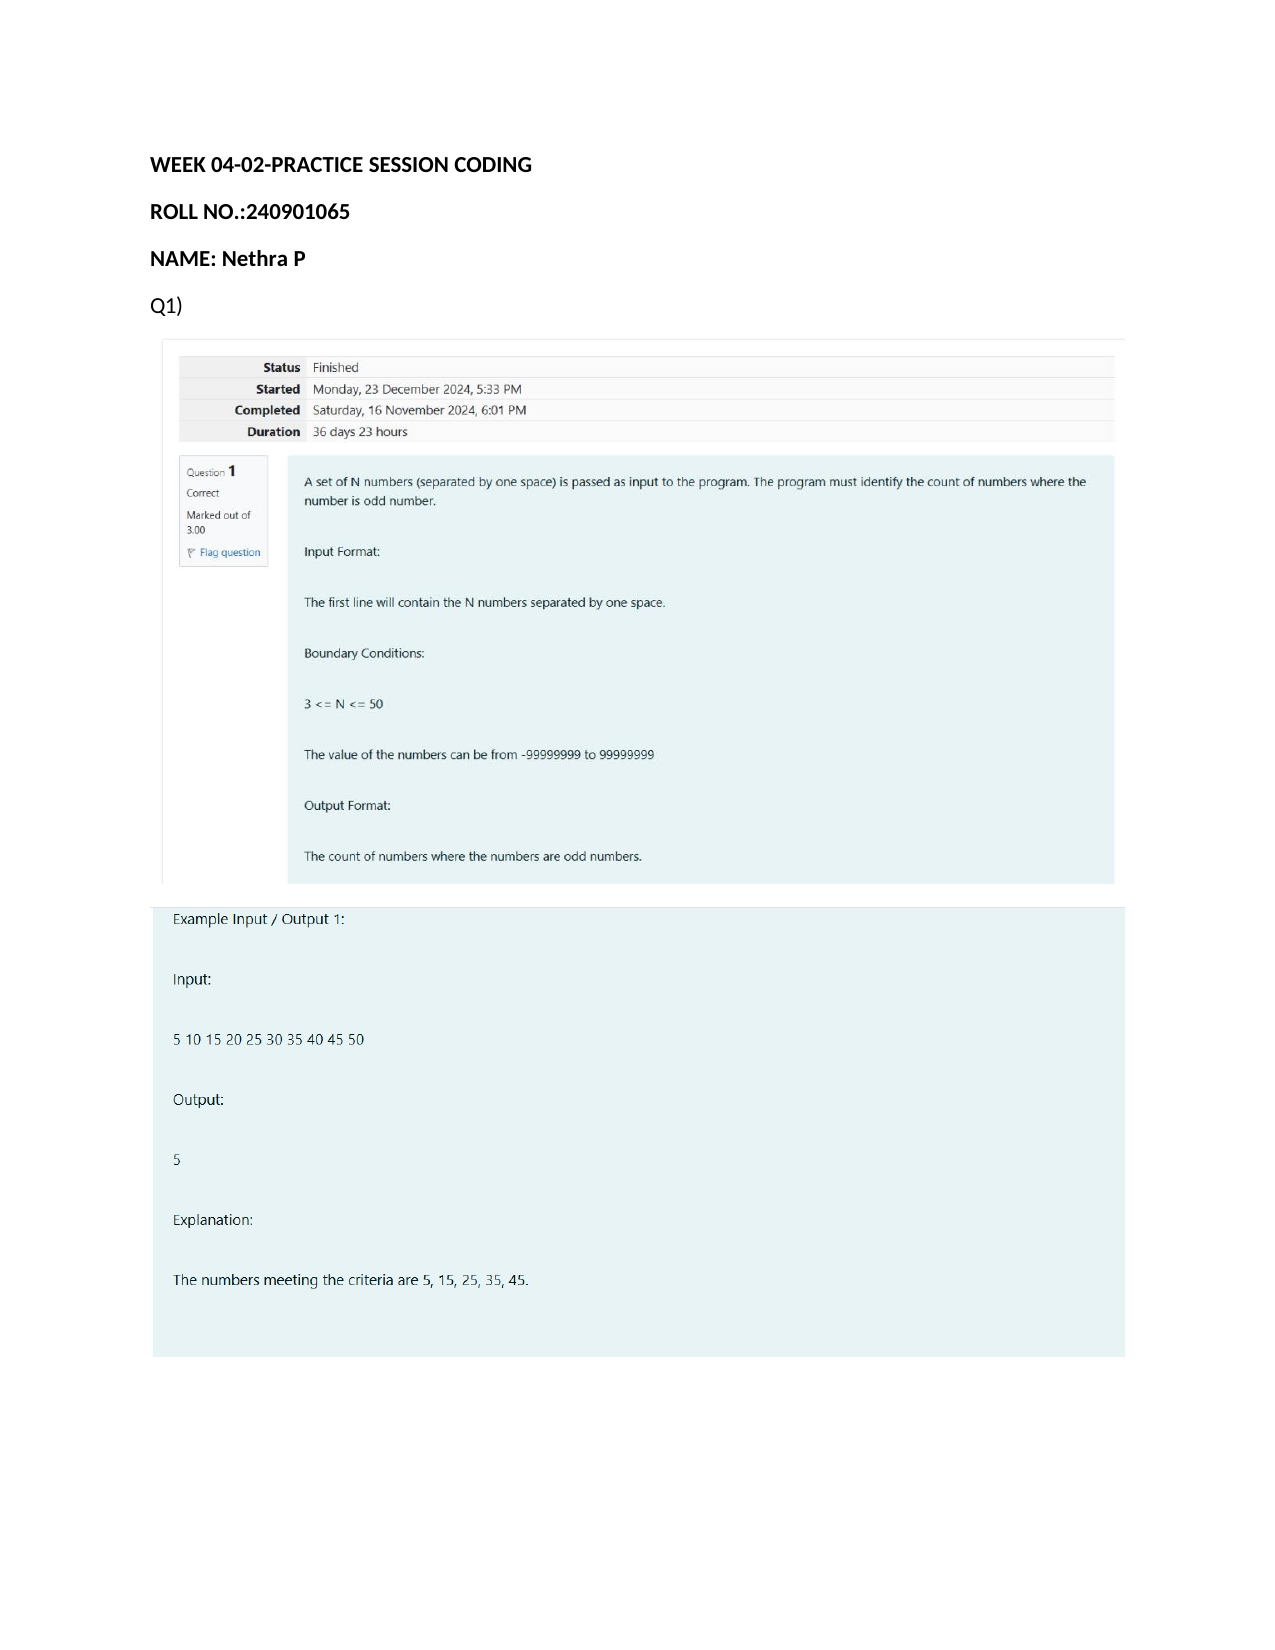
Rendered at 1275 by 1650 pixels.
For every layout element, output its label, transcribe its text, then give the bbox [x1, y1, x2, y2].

picture [150, 907, 1125, 1357]
picture [156, 337, 1125, 884]
text NAME: Nethra P [150, 244, 1125, 272]
text WEEK 04-02-PRACTICE SESSION CODING ROLL NO.:240901065 [150, 150, 574, 225]
text Q1) [150, 291, 1125, 319]
